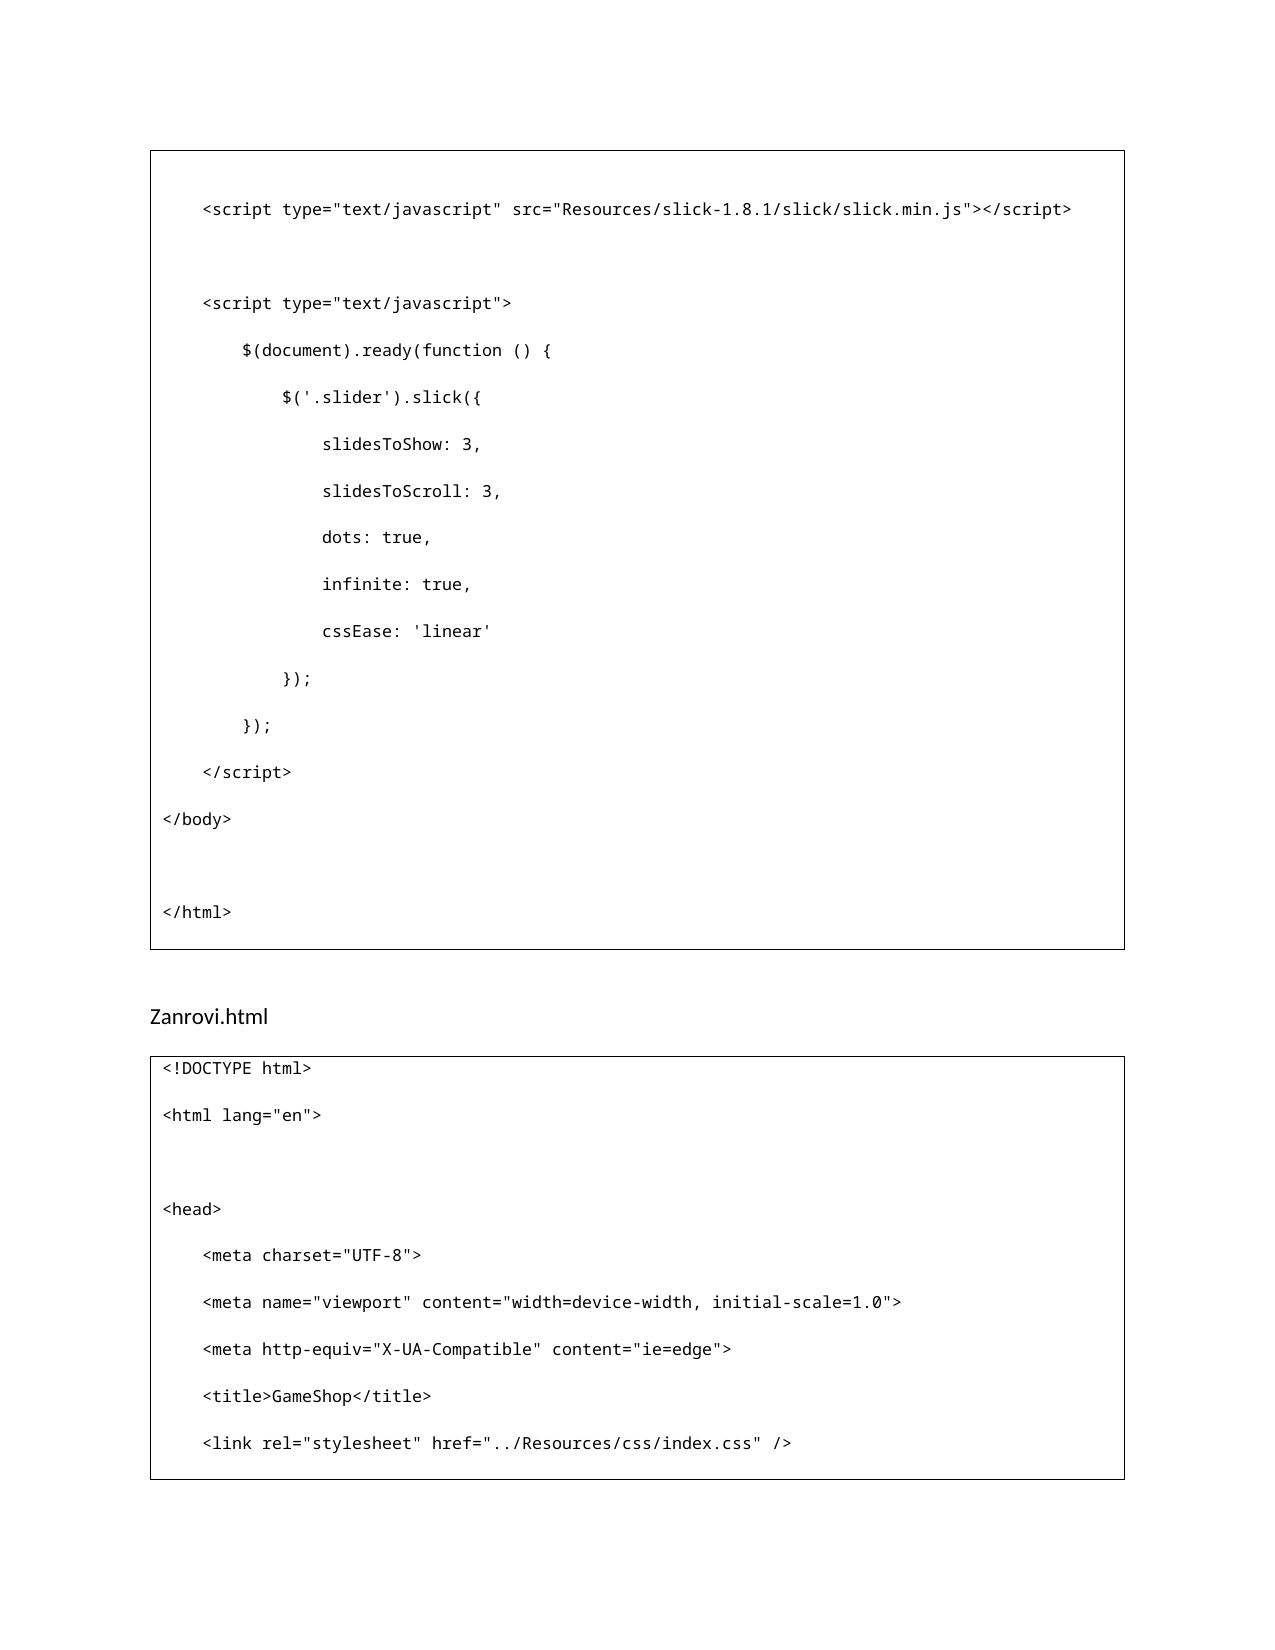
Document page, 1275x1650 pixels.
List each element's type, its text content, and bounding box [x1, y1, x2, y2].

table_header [151, 151, 1124, 948]
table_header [151, 1057, 1124, 1479]
text Zanrovi.html [150, 1002, 1125, 1031]
